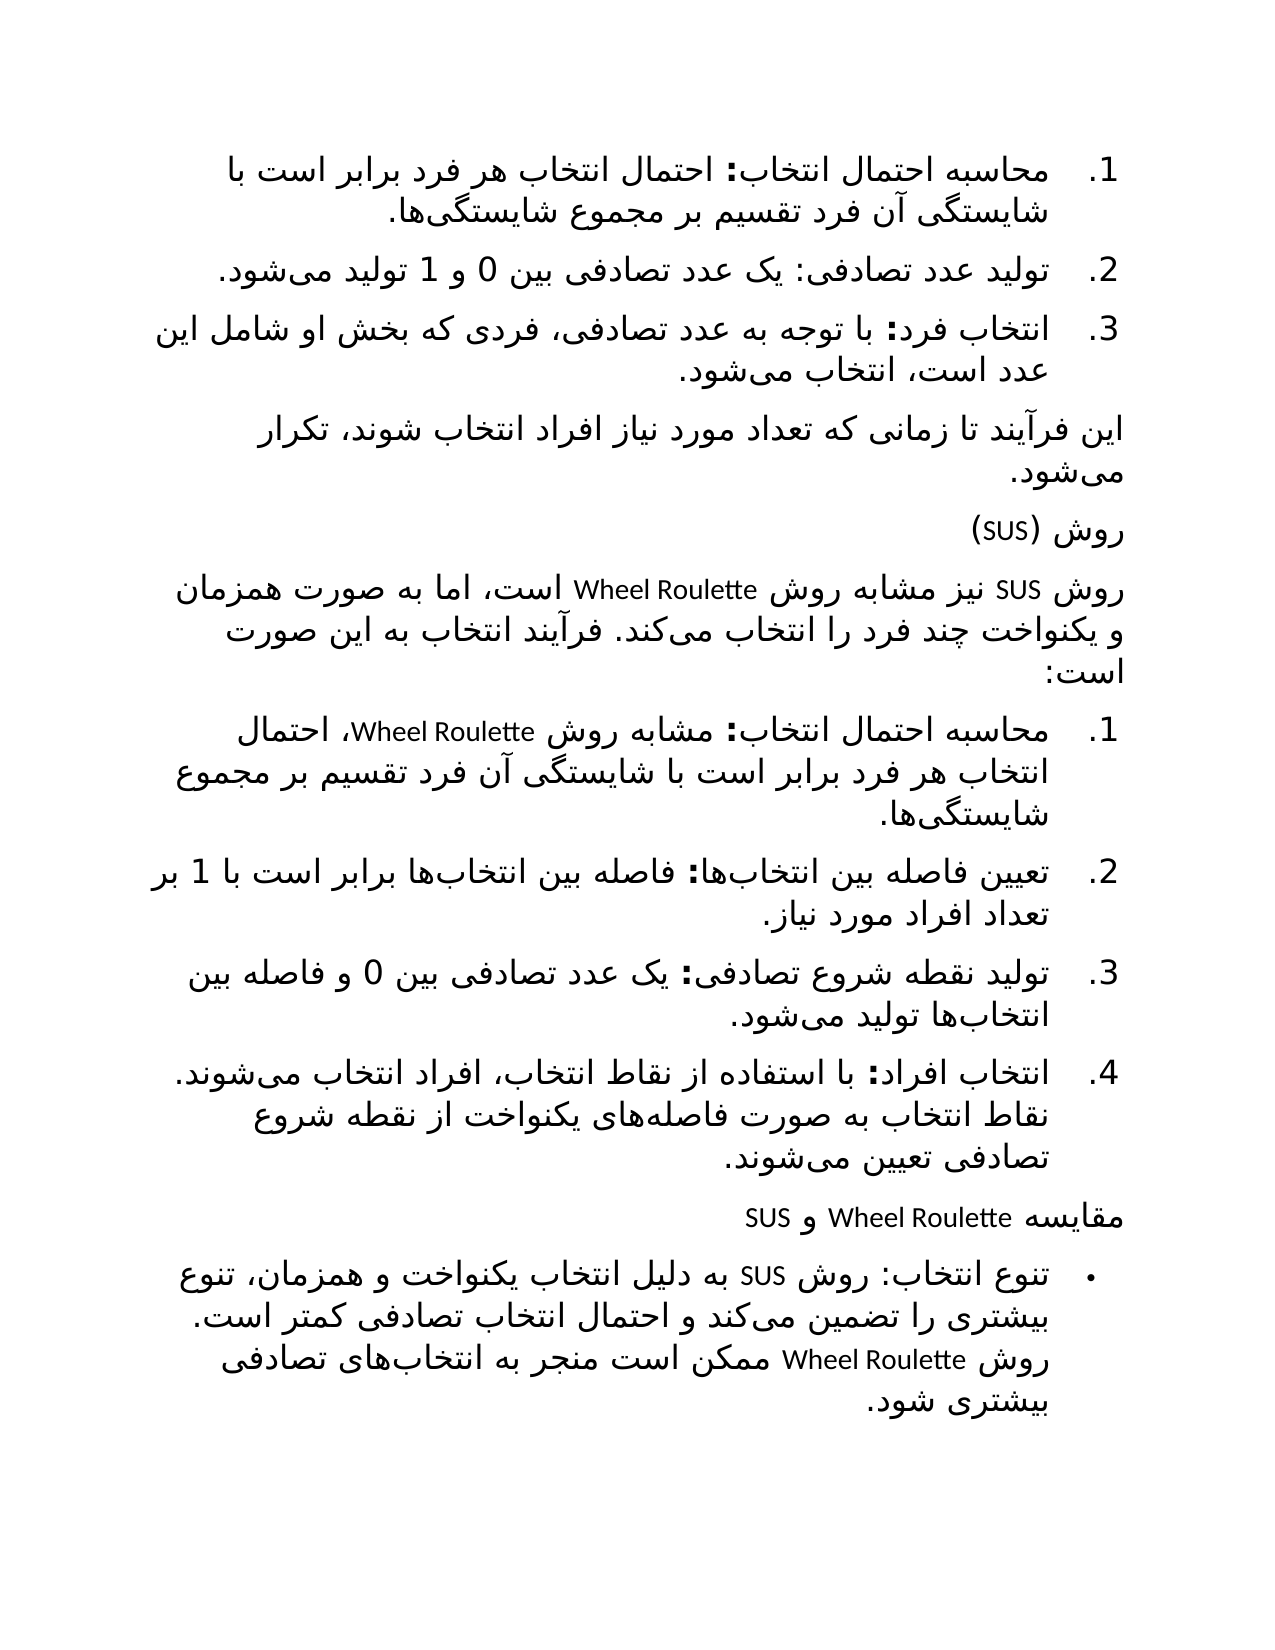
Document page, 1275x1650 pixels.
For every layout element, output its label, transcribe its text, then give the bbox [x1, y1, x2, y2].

text روش (SUS) [150, 510, 1125, 549]
text مقایسه Wheel Roulette و SUS [150, 1196, 1125, 1235]
list انتخاب افراد: با استفاده از نقاط انتخاب، افراد انتخاب می‌شوند. نقاط انتخاب به صورت فاصله‌های یکنواخت از نقطه شروع تصادفی تعیین می‌شوند. [150, 1054, 1087, 1176]
text این فرآیند تا زمانی که تعداد مورد نیاز افراد انتخاب شوند، تکرار می‌شود. [150, 409, 1125, 490]
list محاسبه احتمال انتخاب: مشابه روش Wheel Roulette، احتمال انتخاب هر فرد برابر است با شایستگی آن فرد تقسیم بر مجموع شایستگی‌ها. [150, 711, 1087, 833]
list محاسبه احتمال انتخاب: احتمال انتخاب هر فرد برابر است با شایستگی آن فرد تقسیم بر مجموع شایستگی‌ها. [150, 150, 1087, 231]
list تنوع انتخاب: روش SUS به دلیل انتخاب یکنواخت و همزمان، تنوع بیشتری را تضمین می‌کند و احتمال انتخاب تصادفی کمتر است. روش Wheel Roulette ممکن است منجر به انتخاب‌های تصادفی بیشتری شود. [150, 1254, 1087, 1419]
list تولید عدد تصادفی: یک عدد تصادفی بین 0 و 1 تولید می‌شود. [150, 250, 1087, 289]
list تولید نقطه شروع تصادفی: یک عدد تصادفی بین 0 و فاصله بین انتخاب‌ها تولید می‌شود. [150, 953, 1087, 1034]
list تعیین فاصله بین انتخاب‌ها: فاصله بین انتخاب‌ها برابر است با 1 بر تعداد افراد مورد نیاز. [150, 853, 1087, 934]
text روش SUS نیز مشابه روش Wheel Roulette است، اما به صورت همزمان و یکنواخت چند فرد را انتخاب می‌کند. فرآیند انتخاب به این صورت است: [150, 568, 1125, 691]
list انتخاب فرد: با توجه به عدد تصادفی، فردی که بخش او شامل این عدد است، انتخاب می‌شود. [150, 309, 1087, 390]
